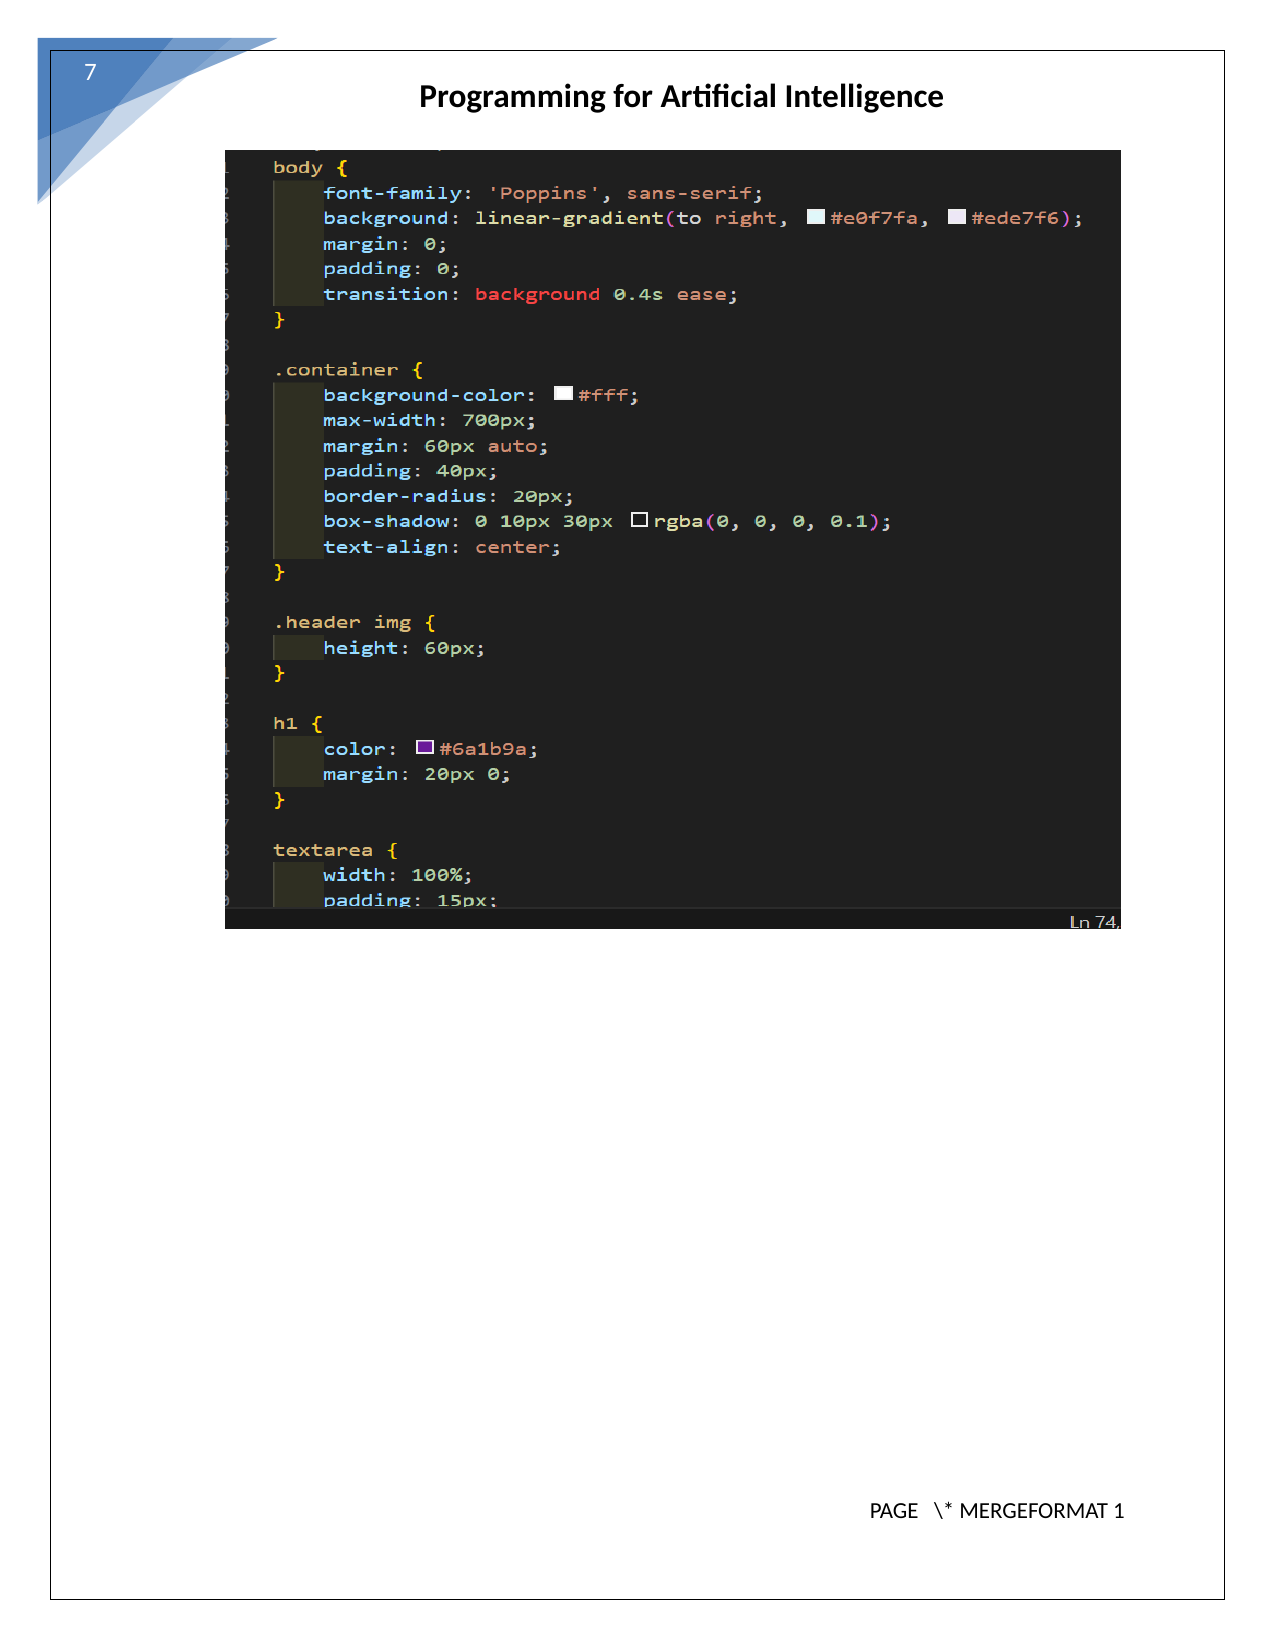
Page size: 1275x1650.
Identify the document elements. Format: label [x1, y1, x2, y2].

picture [37, 37, 279, 206]
picture [51, 51, 1121, 929]
